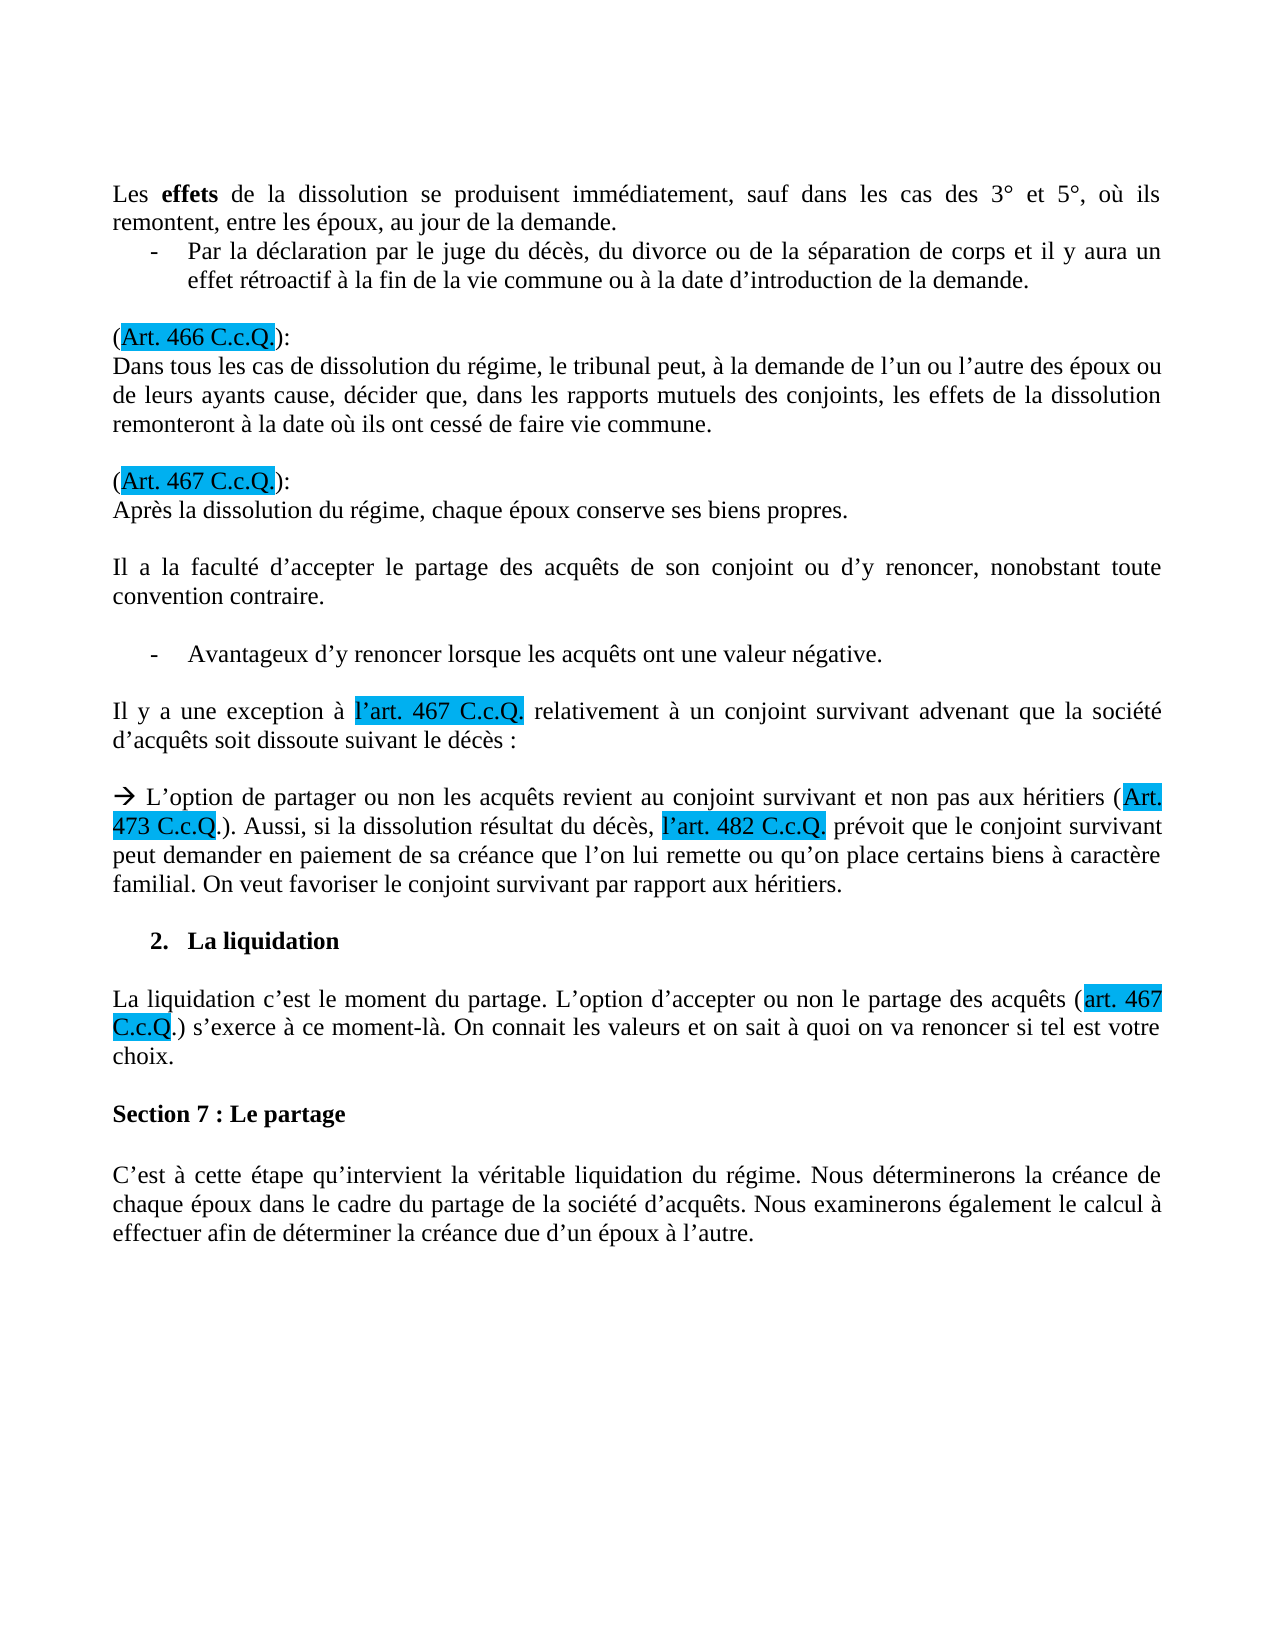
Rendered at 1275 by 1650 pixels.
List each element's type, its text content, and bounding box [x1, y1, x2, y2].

text Dans tous les cas de dissolution du régime, le tribunal peut, à la demande de l’un ou l’autre des époux ou de leurs ayants cause, décider que, dans les rapports mutuels des conjoints, les effets de la dissolution remonteront à la date où ils ont cessé de faire vie commune. [112, 351, 1162, 437]
text Il y a une exception à l’art. 467 C.c.Q. relativement à un conjoint survivant advenant que la société d’acquêts soit dissoute suivant le décès : [112, 696, 1162, 754]
text L’option de partager ou non les acquêts revient au conjoint survivant et non pas aux héritiers (Art. 473 C.c.Q.). Aussi, si la dissolution résultat du décès, l’art. 482 C.c.Q. prévoit que le conjoint survivant peut demander en paiement de sa créance que l’on lui remette ou qu’on place certains biens à caractère familial. On veut favoriser le conjoint survivant par rapport aux héritiers. [112, 782, 1162, 897]
text (Art. 467 C.c.Q.): [275, 466, 1162, 495]
list Avantageux d’y renoncer lorsque les acquêts ont une valeur négative. [150, 639, 1162, 667]
text Les effets de la dissolution se produisent immédiatement, sauf dans les cas des 3° et 5°, où ils remontent, entre les époux, au jour de la demande. [112, 179, 1162, 236]
subtitle Section 7 : Le partage [112, 1099, 1162, 1127]
text Après la dissolution du régime, chaque époux conserve ses biens propres. [112, 495, 1162, 524]
text (Art. 466 C.c.Q.): [112, 322, 1162, 351]
text La liquidation c’est le moment du partage. L’option d’accepter ou non le partage des acquêts (art. 467 C.c.Q.) s’exerce à ce moment-là. On connait les valeurs et on sait à quoi on va renoncer si tel est votre choix. [112, 984, 1162, 1070]
text Il a la faculté d’accepter le partage des acquêts de son conjoint ou d’y renoncer, nonobstant toute convention contraire. [112, 552, 1162, 610]
text C’est à cette étape qu’intervient la véritable liquidation du régime. Nous déterminerons la créance de chaque époux dans le cadre du partage de la société d’acquêts. Nous examinerons également le calcul à effectuer afin de déterminer la créance due d’un époux à l’autre. [112, 1161, 1162, 1247]
list La liquidation [150, 926, 1162, 955]
list Par la déclaration par le juge du décès, du divorce ou de la séparation de corps et il y aura un effet rétroactif à la fin de la vie commune ou à la date d’introduction de la demande. [150, 236, 1162, 294]
